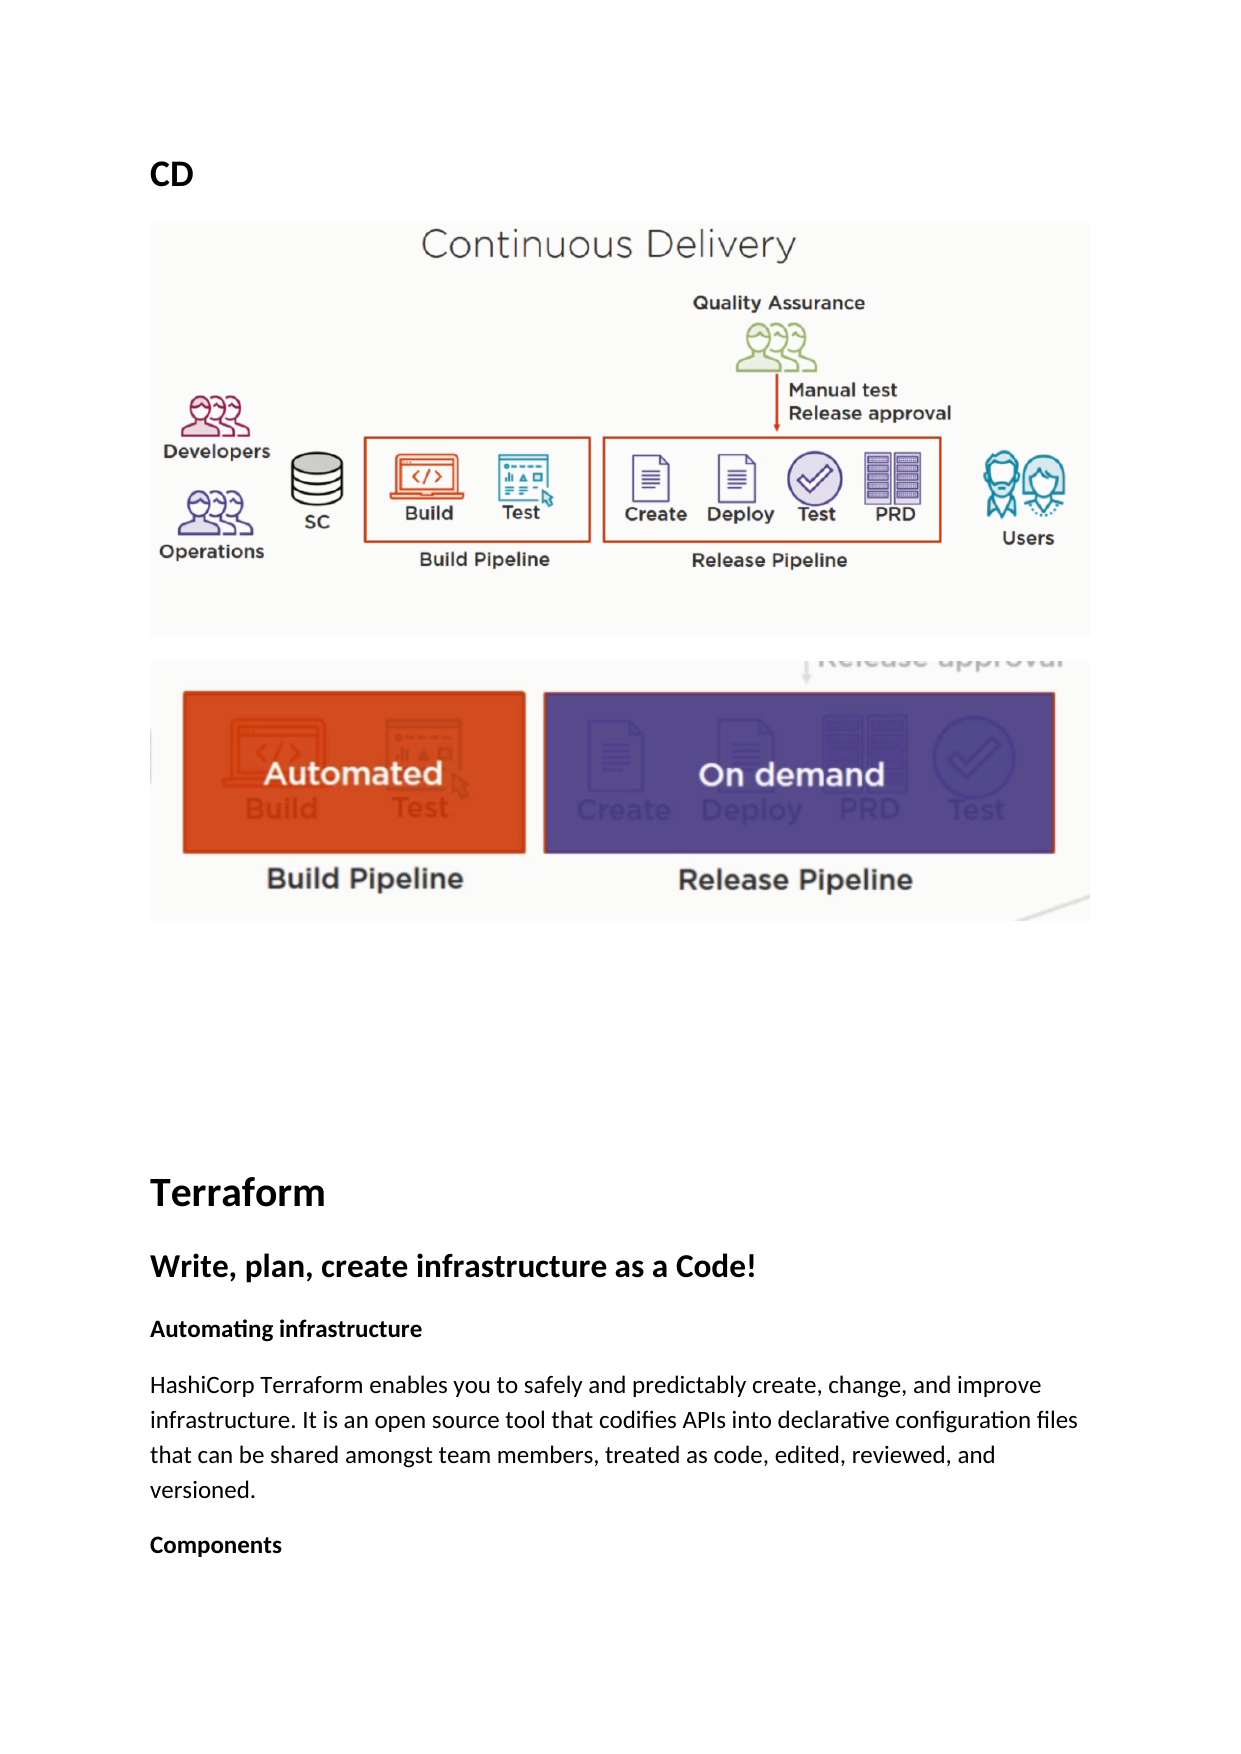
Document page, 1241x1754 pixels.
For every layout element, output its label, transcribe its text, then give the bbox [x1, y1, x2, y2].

text Write, plan, create infrastructure as a Code! [150, 1245, 1090, 1286]
text Terraform [150, 1166, 1090, 1217]
picture [150, 223, 1091, 636]
text Components [150, 1529, 1090, 1560]
text HashiCorp Terraform enables you to safely and predictably create, change, and improve infrastructure. It is an open source tool that codifies APIs into declarative configuration files that can be shared amongst team members, treated as code, edited, reviewed, and versioned. [150, 1369, 1090, 1504]
picture [150, 661, 1091, 921]
text Automating infrastructure [150, 1313, 1090, 1343]
text CD [150, 150, 1090, 196]
